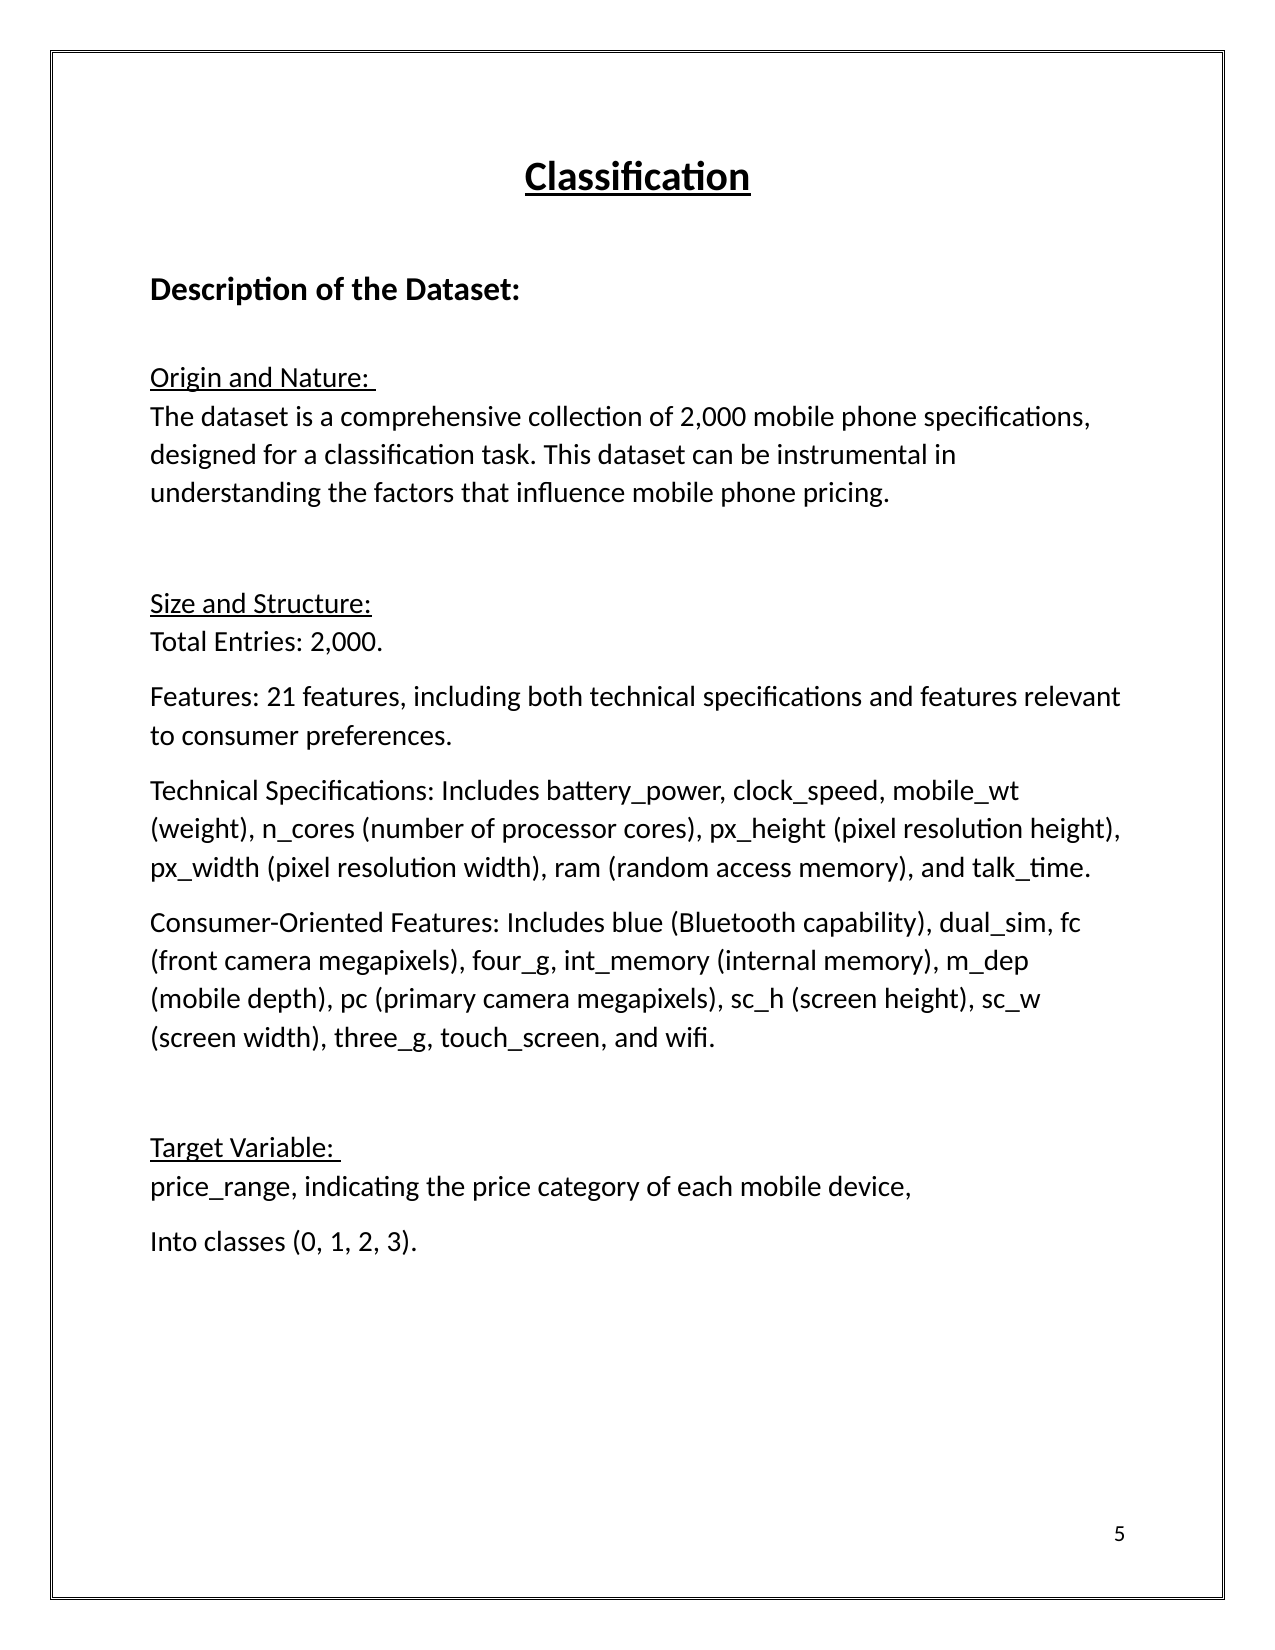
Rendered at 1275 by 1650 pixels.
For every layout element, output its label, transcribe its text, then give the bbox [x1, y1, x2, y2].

text Consumer-Oriented Features: Includes blue (Bluetooth capability), dual_sim, fc (front camera megapixels), four_g, int_memory (internal memory), m_dep (mobile depth), pc (primary camera megapixels), sc_h (screen height), sc_w (screen width), three_g, touch_screen, and wifi. [150, 904, 1125, 1055]
text Into classes (0, 1, 2, 3). [150, 1223, 1125, 1258]
subtitle Target Variable: [150, 1129, 1125, 1165]
subtitle Description of the Dataset: [150, 268, 1125, 309]
text price_range, indicating the price category of each mobile device, [150, 1168, 1125, 1203]
text Total Entries: 2,000. [150, 623, 1125, 659]
text Features: 21 features, including both technical specifications and features relevant to consumer preferences. [150, 678, 1125, 752]
subtitle Origin and Nature: [150, 359, 1125, 395]
subtitle Classification [150, 150, 1125, 201]
text Technical Specifications: Includes battery_power, clock_speed, mobile_wt (weight), n_cores (number of processor cores), px_height (pixel resolution height), px_width (pixel resolution width), ram (random access memory), and talk_time. [150, 772, 1125, 884]
text The dataset is a comprehensive collection of 2,000 mobile phone specifications, designed for a classification task. This dataset can be instrumental in understanding the factors that influence mobile phone pricing. [150, 398, 1125, 510]
subtitle Size and Structure: [150, 585, 1125, 620]
